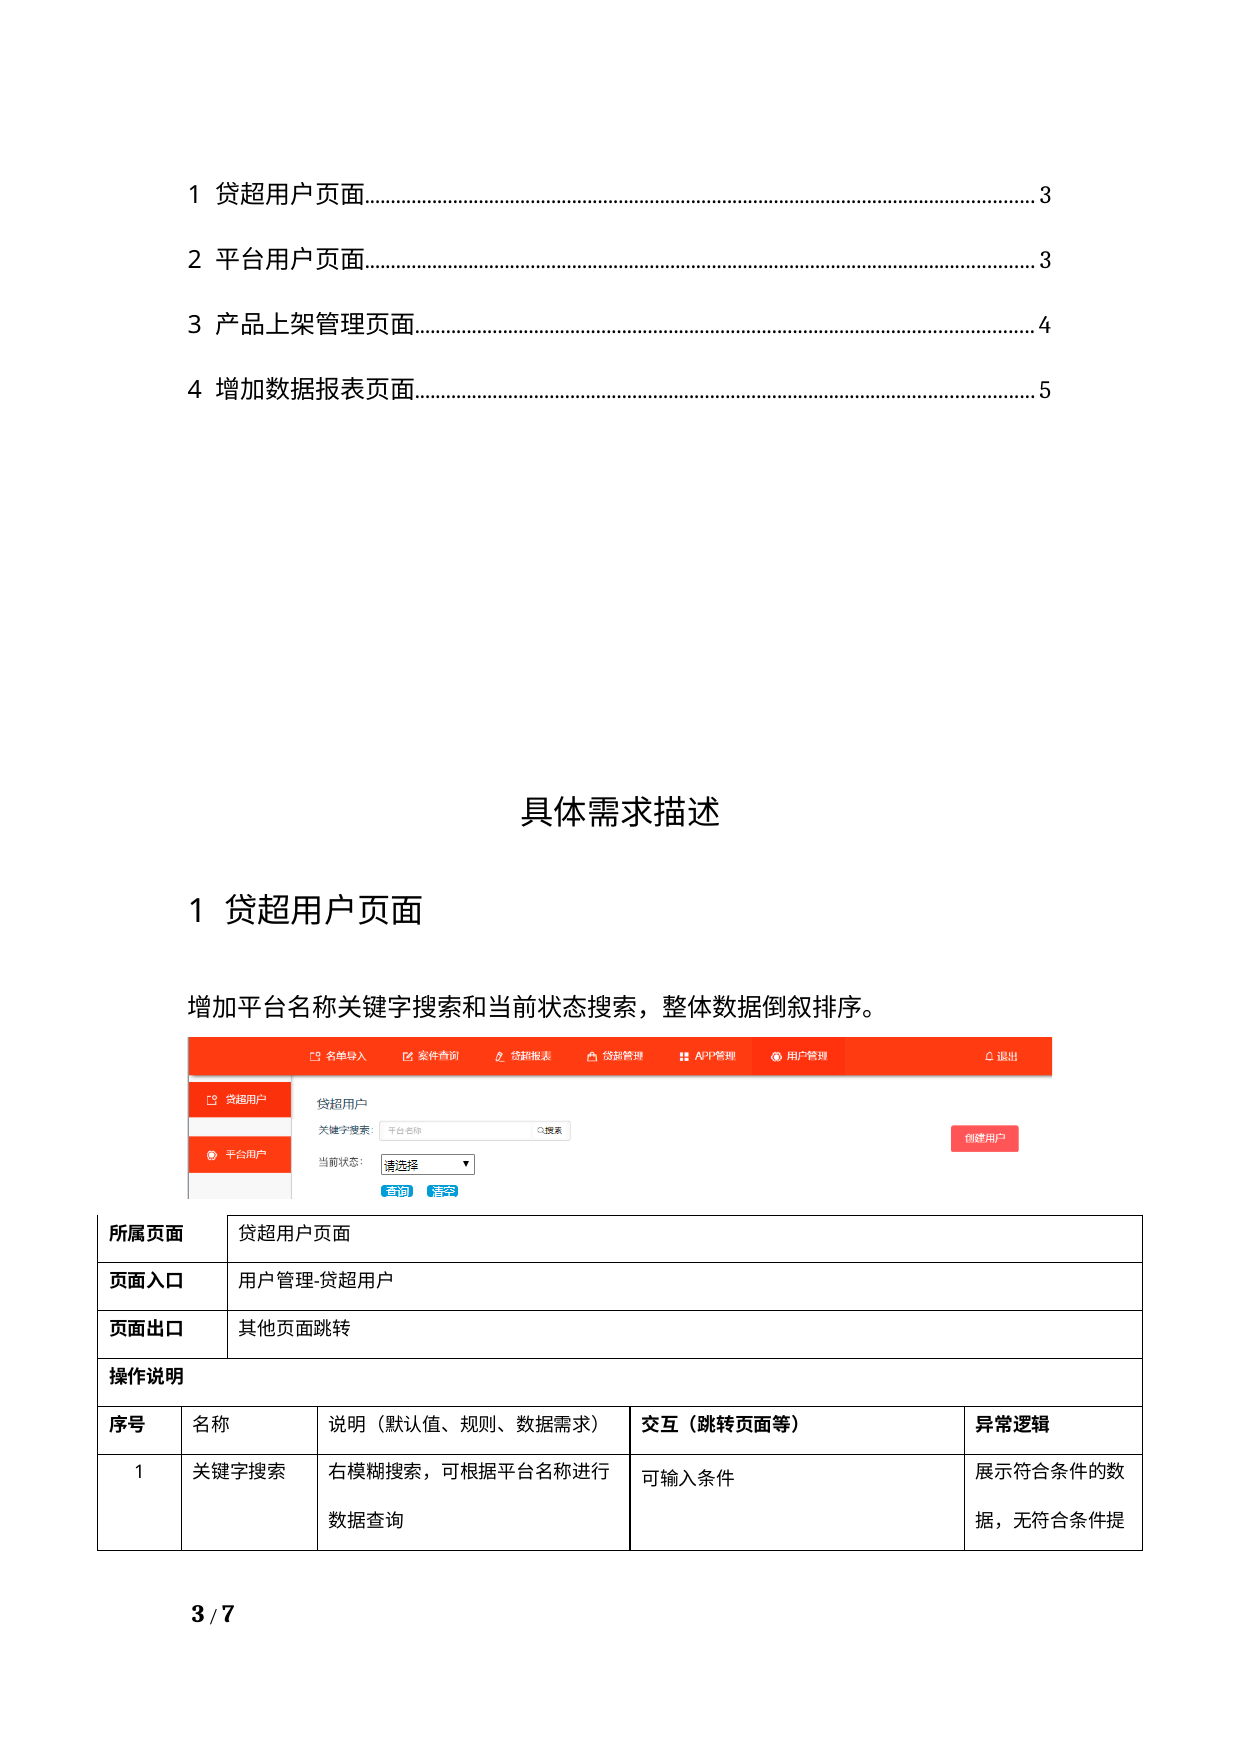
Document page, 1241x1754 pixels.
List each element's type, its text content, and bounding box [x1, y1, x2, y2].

table_header 所属页面 [98, 1215, 227, 1262]
table_cell 关键字搜索 [182, 1455, 317, 1550]
table_cell 可输入条件 [631, 1455, 964, 1550]
table_cell 1 [98, 1455, 181, 1550]
table_cell 说明（默认值、规则、数据需求） [318, 1407, 629, 1453]
text 具体需求描述 [187, 778, 1053, 843]
table_cell 异常逻辑 [965, 1407, 1142, 1453]
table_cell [965, 1455, 1142, 1550]
picture [187, 1037, 1053, 1199]
table_cell 交互（跳转页面等） [631, 1407, 964, 1453]
table_cell 操作说明 [98, 1359, 1142, 1406]
table_cell 页面入口 [98, 1263, 227, 1310]
subtitle 1 贷超用户页面 [187, 875, 1053, 940]
text 增加平台名称关键字搜索和当前状态搜索，整体数据倒叙排序。 [187, 973, 1053, 1037]
table_cell 右模糊搜索，可根据平台名称进行数据查询 [318, 1455, 629, 1550]
table_cell 其他页面跳转 [228, 1311, 1142, 1358]
table_cell 名称 [182, 1407, 317, 1453]
table_header 贷超用户页面 [228, 1216, 1142, 1262]
table_cell 序号 [98, 1407, 181, 1453]
table_cell 用户管理-贷超用户 [228, 1263, 1142, 1310]
table_cell 页面出口 [98, 1311, 227, 1358]
